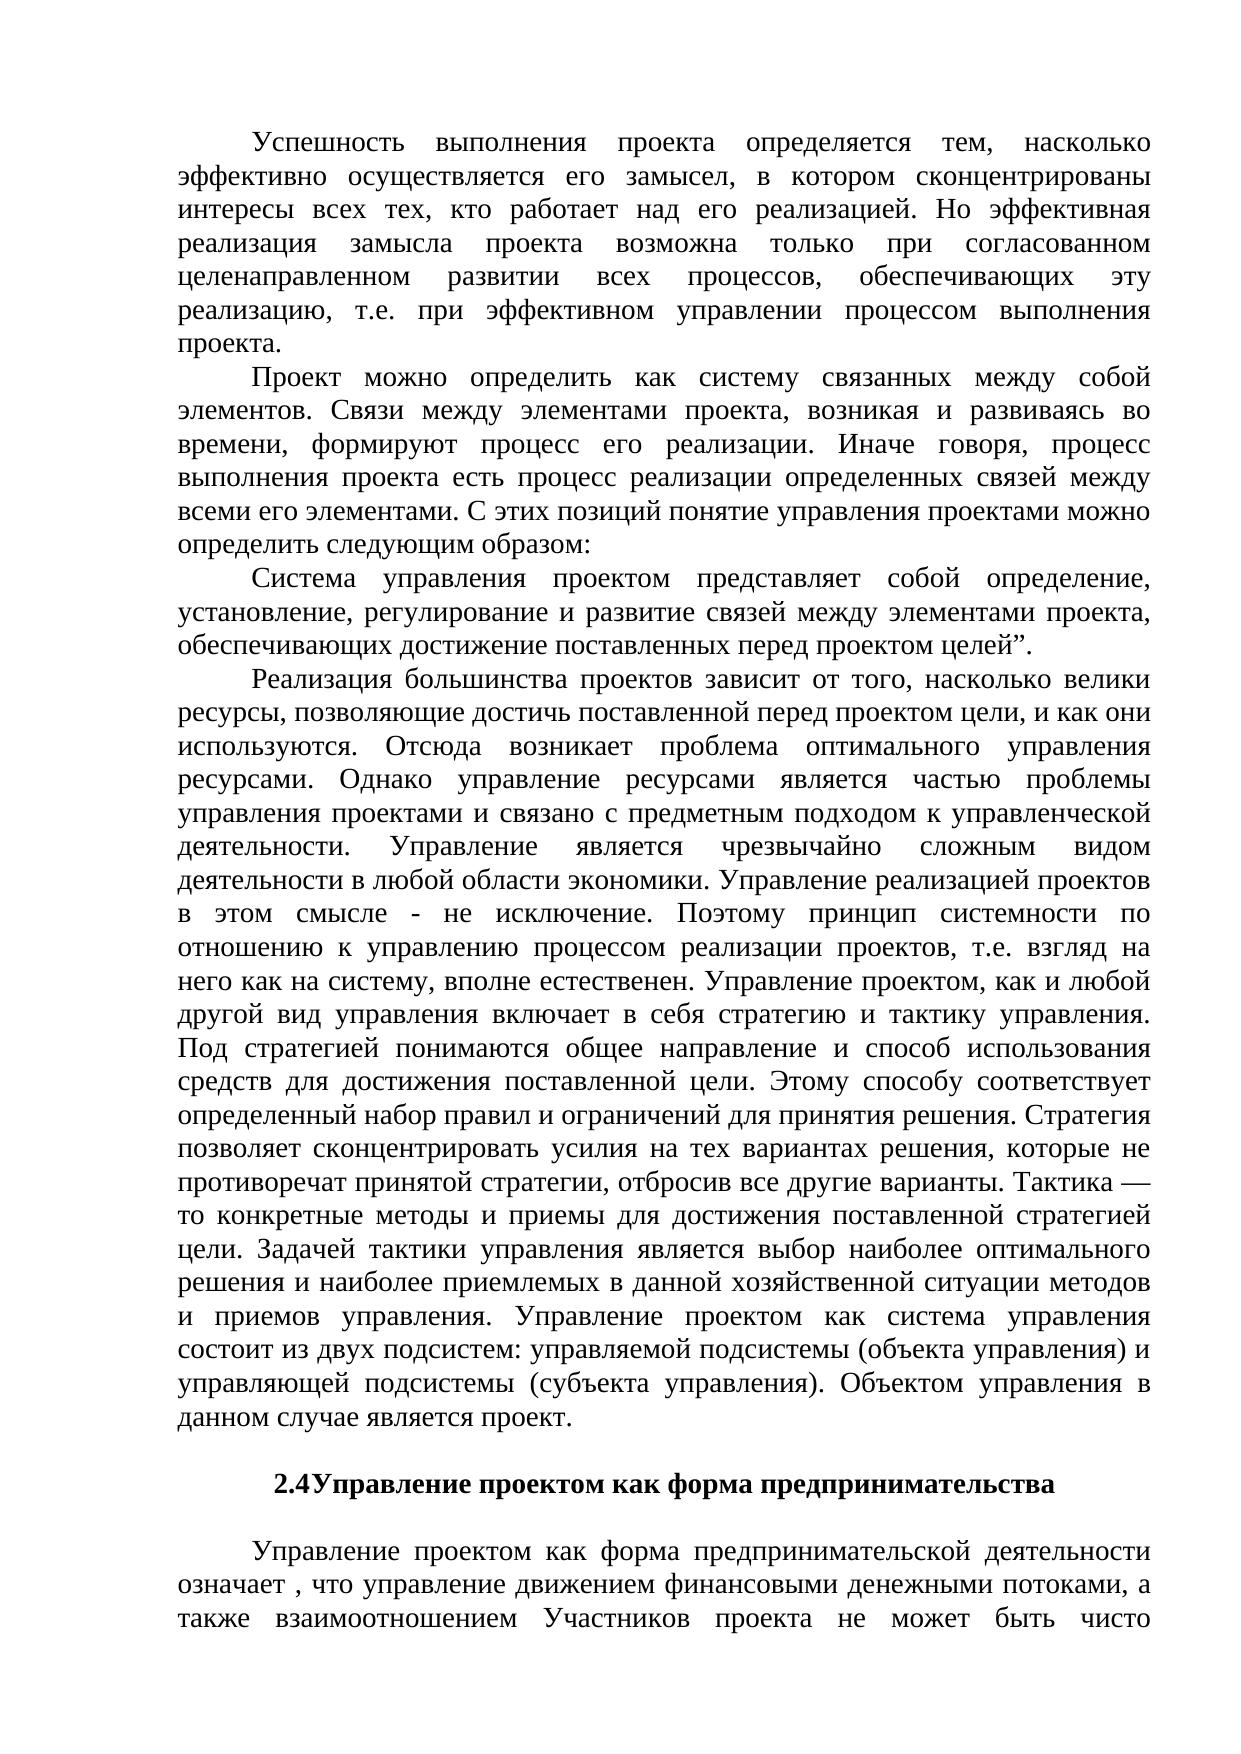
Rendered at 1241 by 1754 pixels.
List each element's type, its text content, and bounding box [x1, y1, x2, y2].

text Проект можно определить как систему связанных между собой элементов. Связи между элементами проекта, возникая и развиваясь во времени, формируют процесс его реализации. Иначе говоря, процесс выполнения проекта есть процесс реализации определенных связей между всеми его элементами. С этих позиций понятие управления проектами можно определить следующим образом: [177, 359, 1152, 560]
text Реализация большинства проектов зависит от того, насколько велики ресурсы, позволяющие достичь поставленной перед проектом цели, и как они используются. Отсюда возникает проблема оптимального управления ресурсами. Однако управление ресурсами является частью проблемы управления проектами и связано с предметным подходом к управленческой деятельности. Управление является чрезвычайно сложным видом деятельности в любой области экономики. Управление реализацией проектов в этом смысле - не исключение. Поэтому принцип системности по отношению к управлению процессом реализации проектов, т.е. взгляд на него как на систему, вполне естественен. Управление проектом, как и любой другой вид управления включает в себя стратегию и тактику управления. Под стратегией понимаются общее направление и способ использования средств для достижения поставленной цели. Этому способу соответствует определенный набор правил и ограничений для принятия решения. Стратегия позволяет сконцентрировать усилия на тех вариантах решения, которые не противоречат принятой стратегии, отбросив все другие варианты. Тактика — то конкретные методы и приемы для достижения поставленной стратегией цели. Задачей тактики управления является выбор наиболее оптимального решения и наиболее приемлемых в данной хозяйственной ситуации методов и приемов управления. Управление проектом как система управления состоит из двух подсистем: управляемой подсистемы (объекта управления) и управляющей подсистемы (субъекта управления). Объектом управления в данном случае является проект. [177, 661, 1152, 1432]
text Система управления проектом представляет собой определение, установление, регулирование и развитие связей между элементами проекта, обеспечивающих достижение поставленных перед проектом целей”. [177, 560, 1152, 661]
text Успешность выполнения проекта определяется тем, насколько эффективно осуществляется его замысел, в котором сконцентрированы интересы всех тех, кто работает над его реализацией. Но эффективная реализация замысла проекта возможна только при согласованном целенаправленном развитии всех процессов, обеспечивающих эту реализацию, т.е. при эффективном управлении процессом выполнения проекта. [177, 124, 1152, 359]
list Управление проектом как форма предпринимательства [177, 1466, 1152, 1499]
